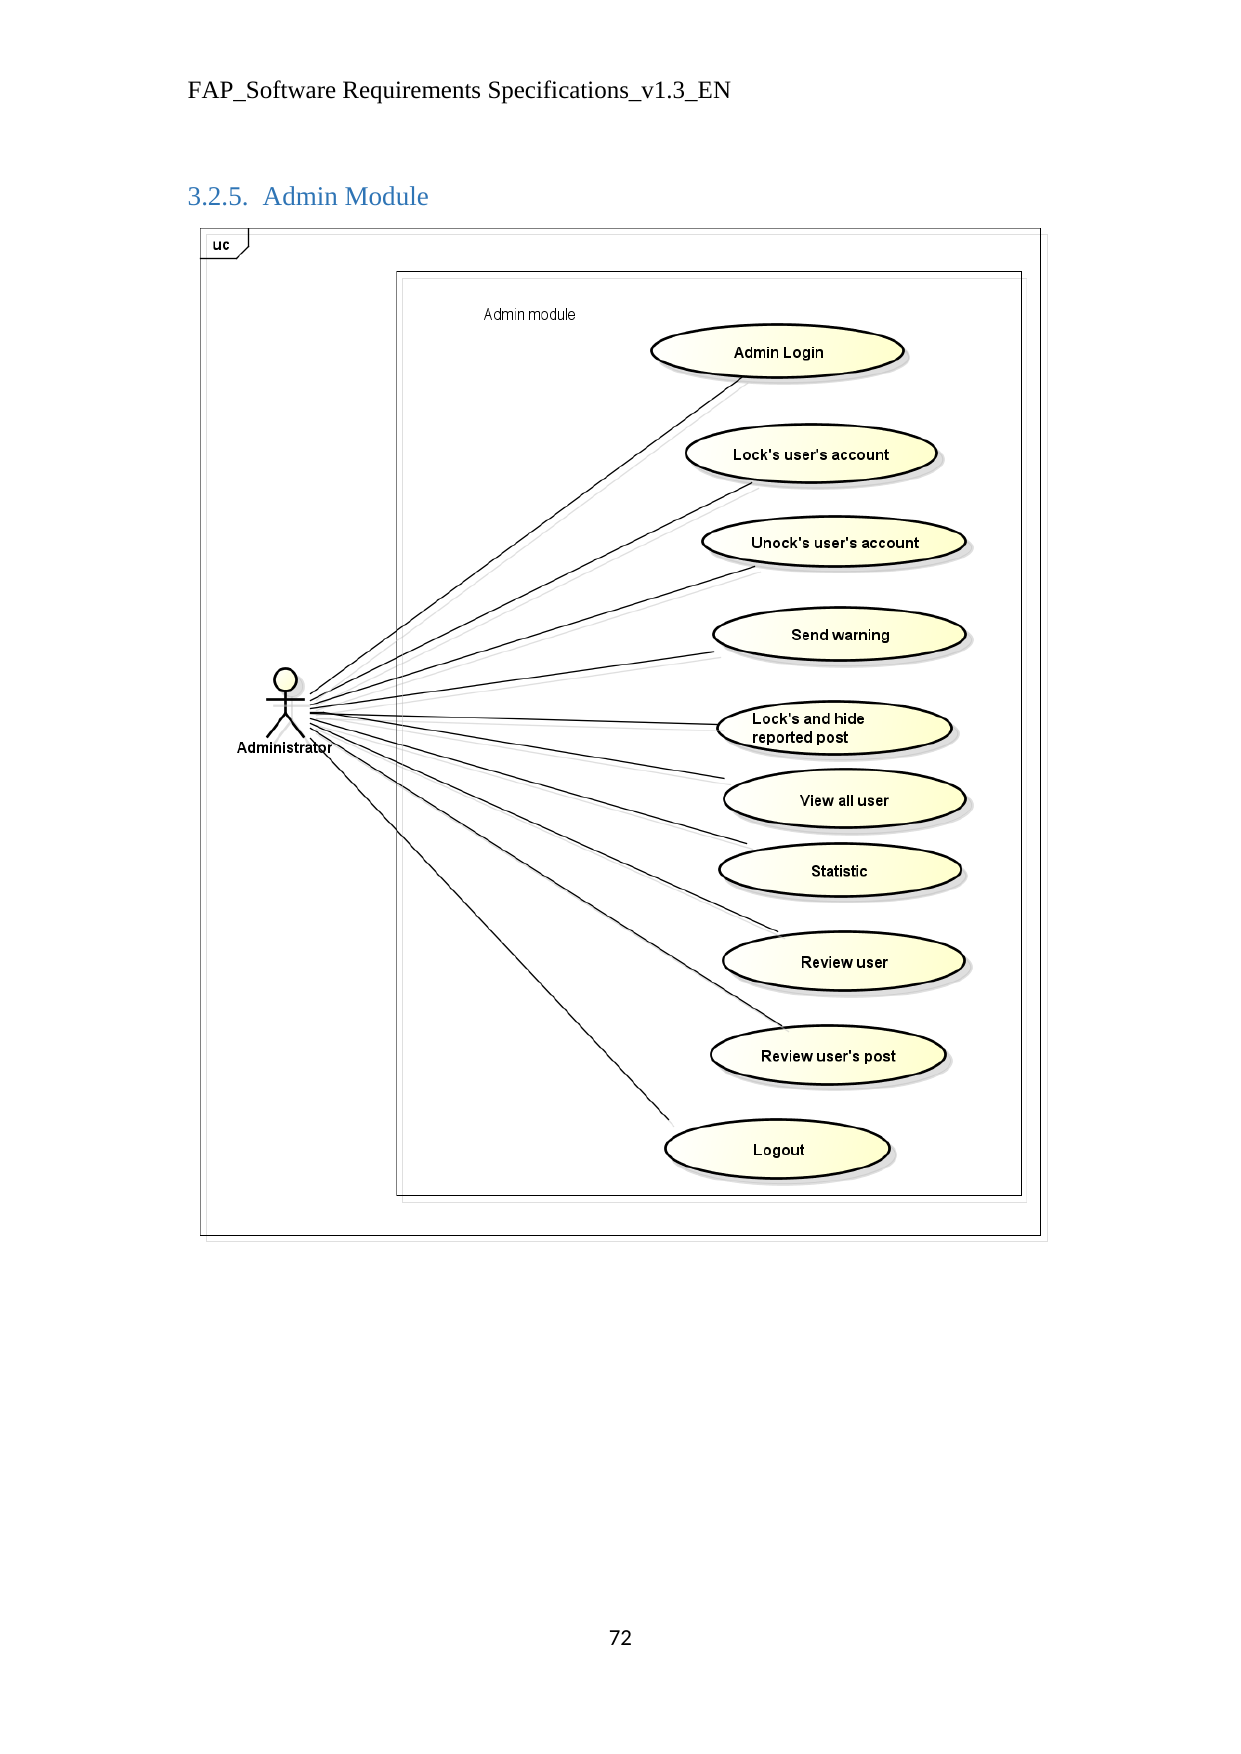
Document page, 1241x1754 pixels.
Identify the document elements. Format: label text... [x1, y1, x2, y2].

picture [187, 215, 1053, 1247]
subtitle Admin Module [187, 180, 1053, 211]
